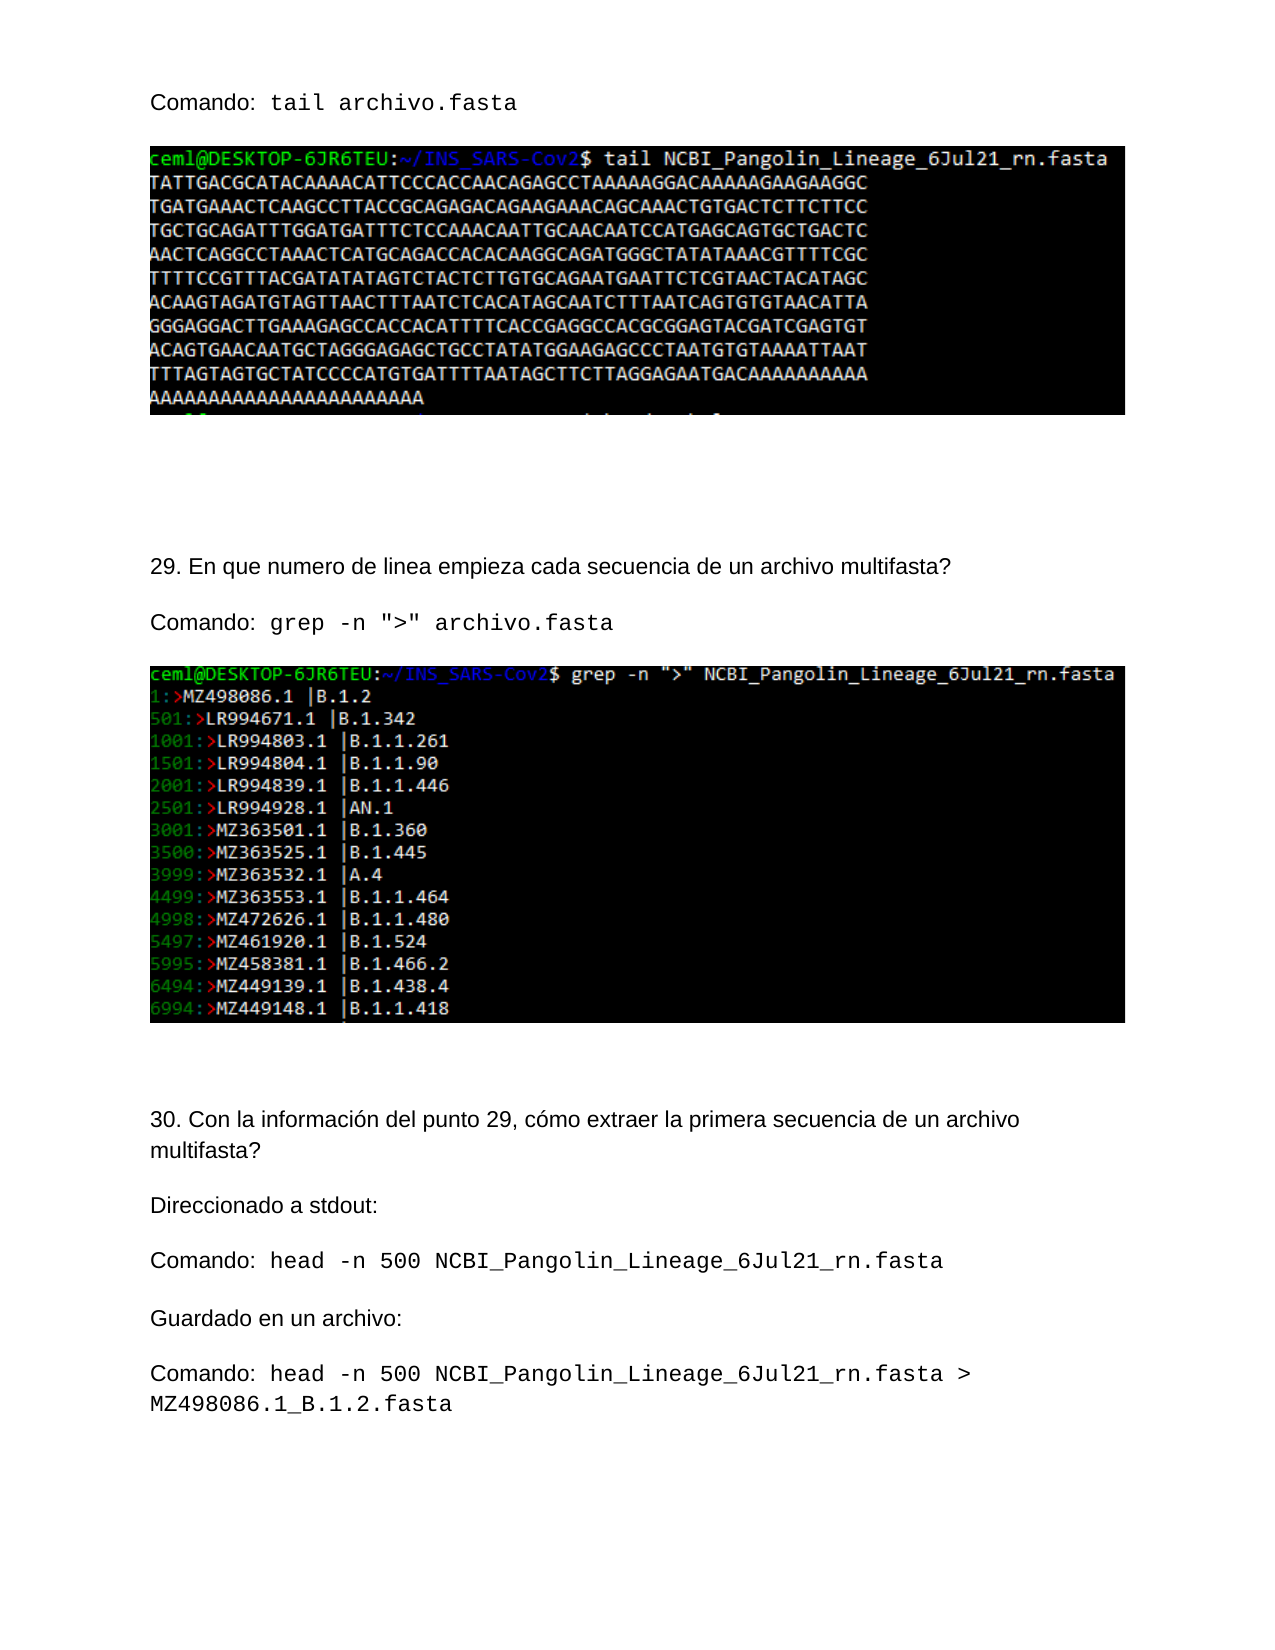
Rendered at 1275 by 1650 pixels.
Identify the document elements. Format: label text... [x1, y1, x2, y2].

text Comando: head -n 500 NCBI_Pangolin_Lineage_6Jul21_rn.fasta [150, 1247, 1125, 1275]
text 30. Con la información del punto 29, cómo extraer la primera secuencia de un archivo multifasta? [150, 1106, 1125, 1163]
picture [150, 666, 1125, 1023]
text Comando: grep -n ">" archivo.fasta [150, 608, 1125, 637]
picture [150, 146, 1125, 415]
text Comando: tail archivo.fasta [150, 89, 1125, 117]
text 29. En que numero de linea empieza cada secuencia de un archivo multifasta? [150, 553, 1125, 580]
text Comando: head -n 500 NCBI_Pangolin_Lineage_6Jul21_rn.fasta > MZ498086.1_B.1.2.fasta [150, 1360, 1125, 1418]
text Direccionado a stdout: [150, 1192, 1125, 1218]
text Guardado en un archivo: [150, 1304, 1125, 1331]
